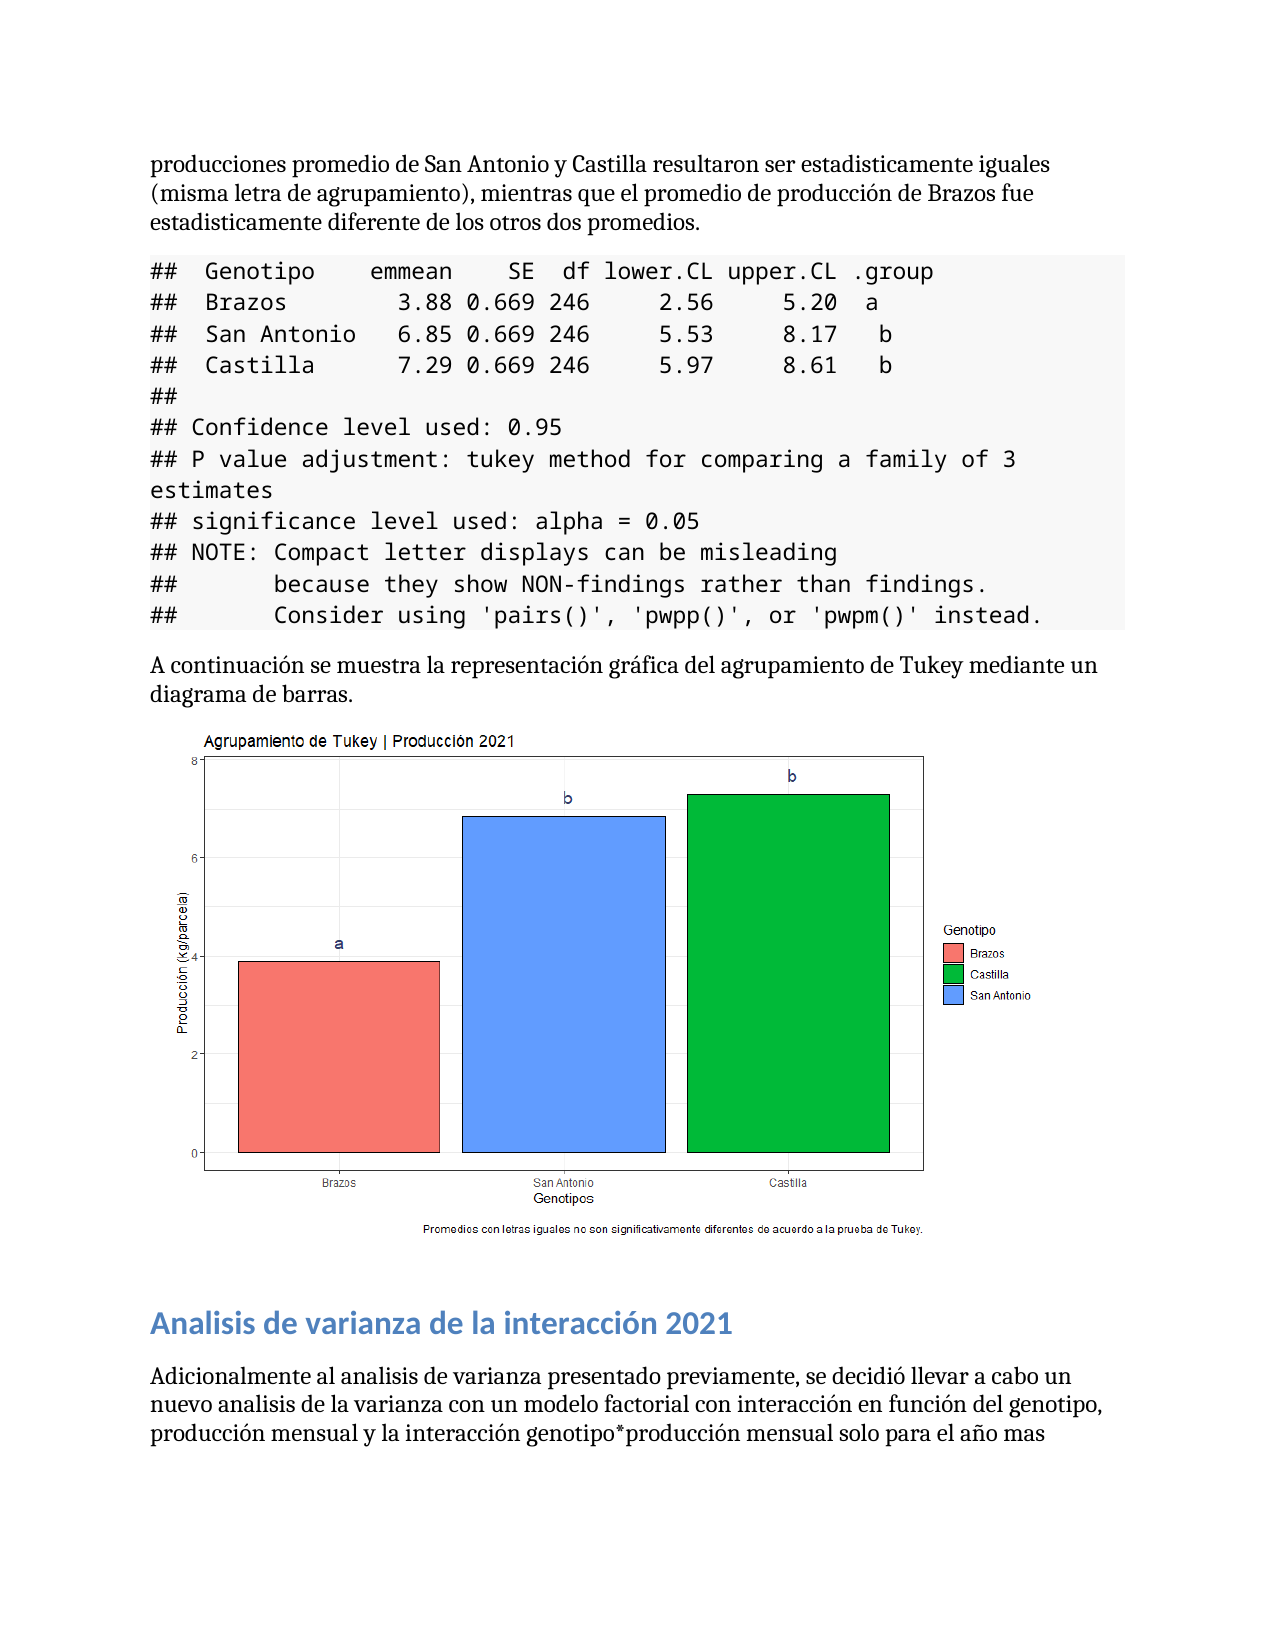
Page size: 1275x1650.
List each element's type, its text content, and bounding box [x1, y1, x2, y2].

text A continuación se muestra la representación gráfica del agrupamiento de Tukey mediante un diagrama de barras. [150, 651, 1125, 708]
subtitle Analisis de varianza de la interacción 2021 [150, 1302, 1125, 1343]
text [150, 1362, 1125, 1448]
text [150, 150, 1125, 236]
text ## Genotipo emmean SE df lower.CL upper.CL .group ## Brazos 3.88 0.669 246 2.56 5.20 a ## San Antonio 6.85 0.669 246 5.53 8.17 b ## Castilla 7.29 0.669 246 5.97 8.61 b ## ## Confidence level used: 0.95 ## P value adjustment: tukey method for comparing a family of 3 estimates ## significance level used: alpha = 0.05 ## NOTE: Compact letter displays can be misleading ## because they show NON-findings rather than findings. ## Consider using 'pairs()', 'pwpp()', or 'pwpm()' instead. [150, 255, 1125, 630]
picture [168, 727, 1044, 1252]
